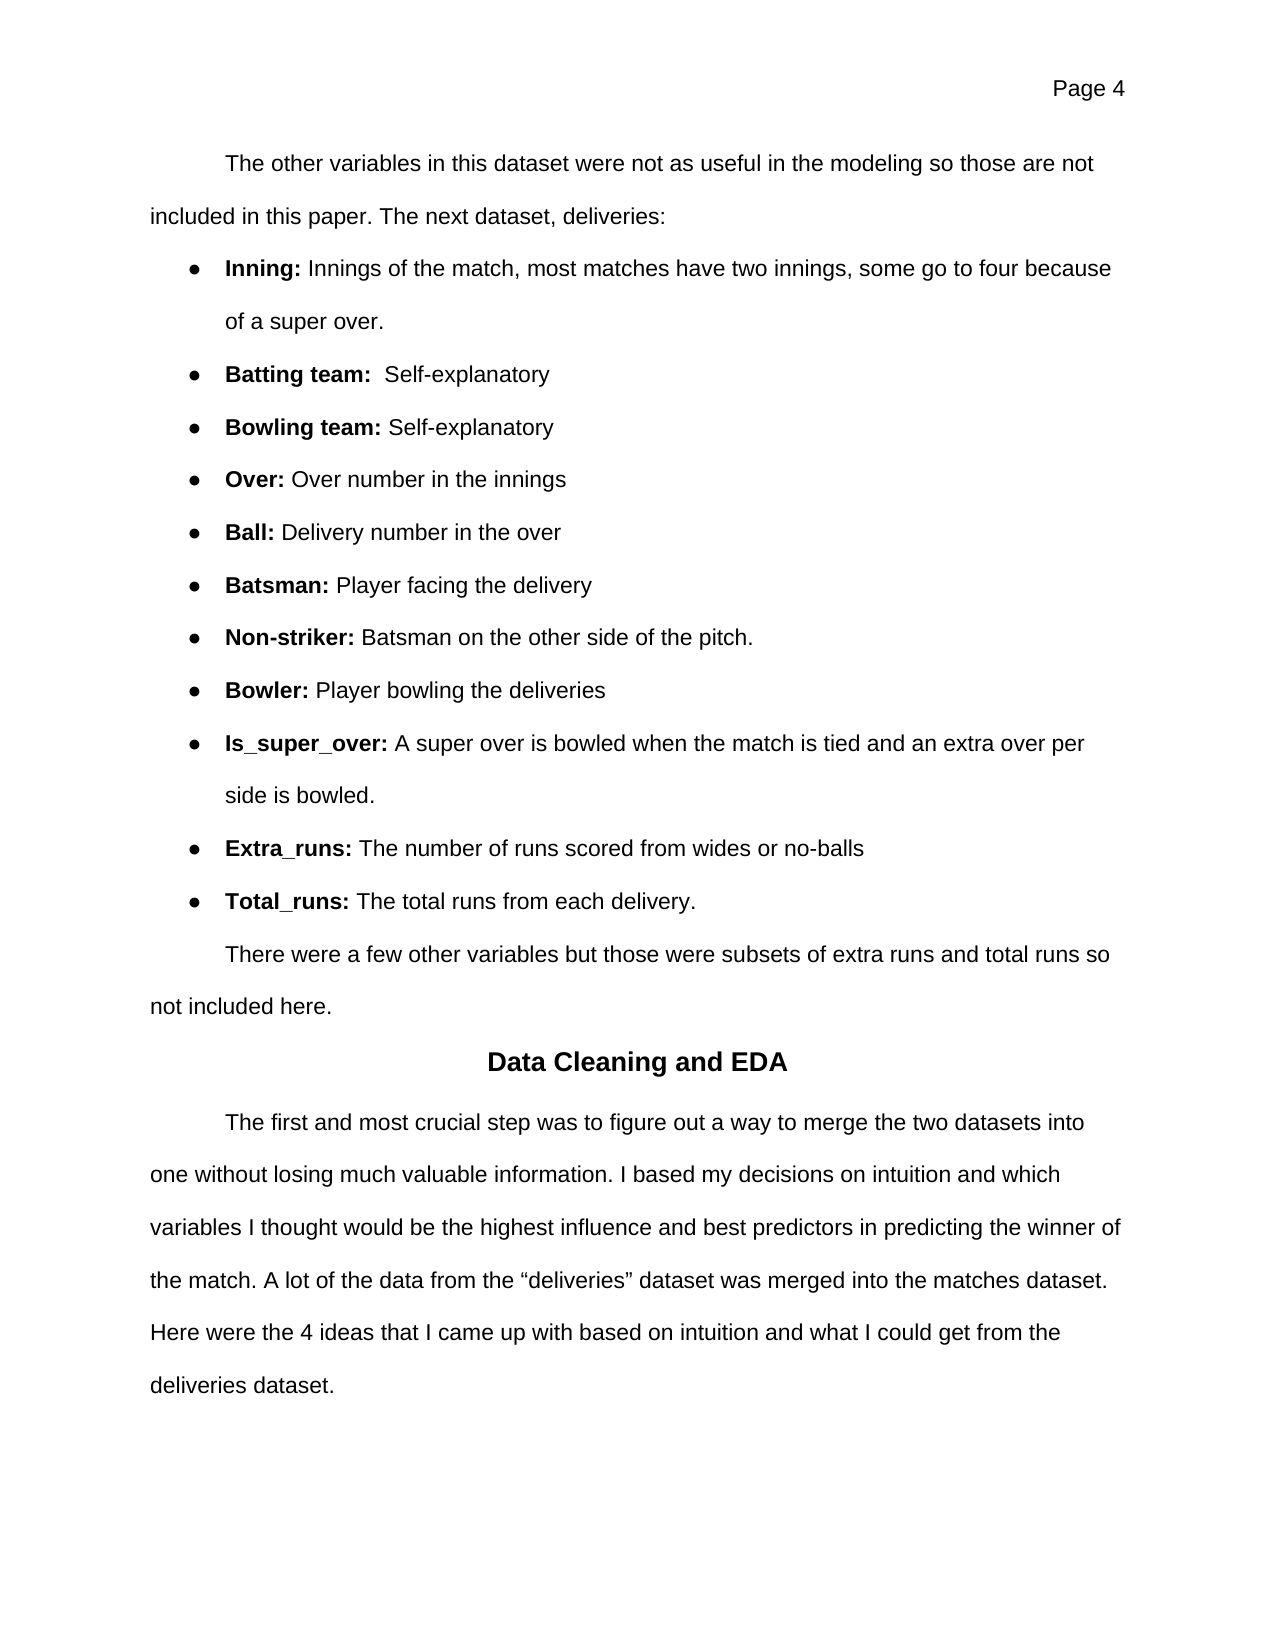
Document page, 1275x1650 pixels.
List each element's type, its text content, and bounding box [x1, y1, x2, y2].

text The other variables in this dataset were not as useful in the modeling so those are not included in this paper. The next dataset, deliveries: [150, 150, 1125, 229]
list Over: Over number in the innings [187, 466, 1125, 493]
list Ball: Delivery number in the over [187, 519, 1125, 545]
text The first and most crucial step was to figure out a way to merge the two datasets into one without losing much valuable information. I based my decisions on intuition and which variables I thought would be the highest influence and best predictors in predicting the winner of the match. A lot of the data from the “deliveries” dataset was merged into the matches dataset. Here were the 4 ideas that I came up with based on intuition and what I could get from the deliveries dataset. [150, 1108, 1125, 1398]
list Batsman: Player facing the delivery [187, 572, 1125, 598]
list Bowler: Player bowling the deliveries [187, 677, 1125, 703]
list Batting team: Self-explanatory [187, 361, 1125, 387]
list Total_runs: The total runs from each delivery. [187, 888, 1125, 914]
list Extra_runs: The number of runs scored from wides or no-balls [187, 835, 1125, 862]
list Inning: Innings of the match, most matches have two innings, some go to four because of a super over. [187, 255, 1125, 334]
text Data Cleaning and EDA [150, 1046, 1125, 1077]
list Is_super_over: A super over is bowled when the match is tied and an extra over per side is bowled. [187, 730, 1125, 809]
list Non-striker: Batsman on the other side of the pitch. [187, 624, 1125, 651]
text There were a few other variables but those were subsets of extra runs and total runs so not included here. [150, 941, 1125, 1020]
list Bowling team: Self-explanatory [187, 413, 1125, 440]
